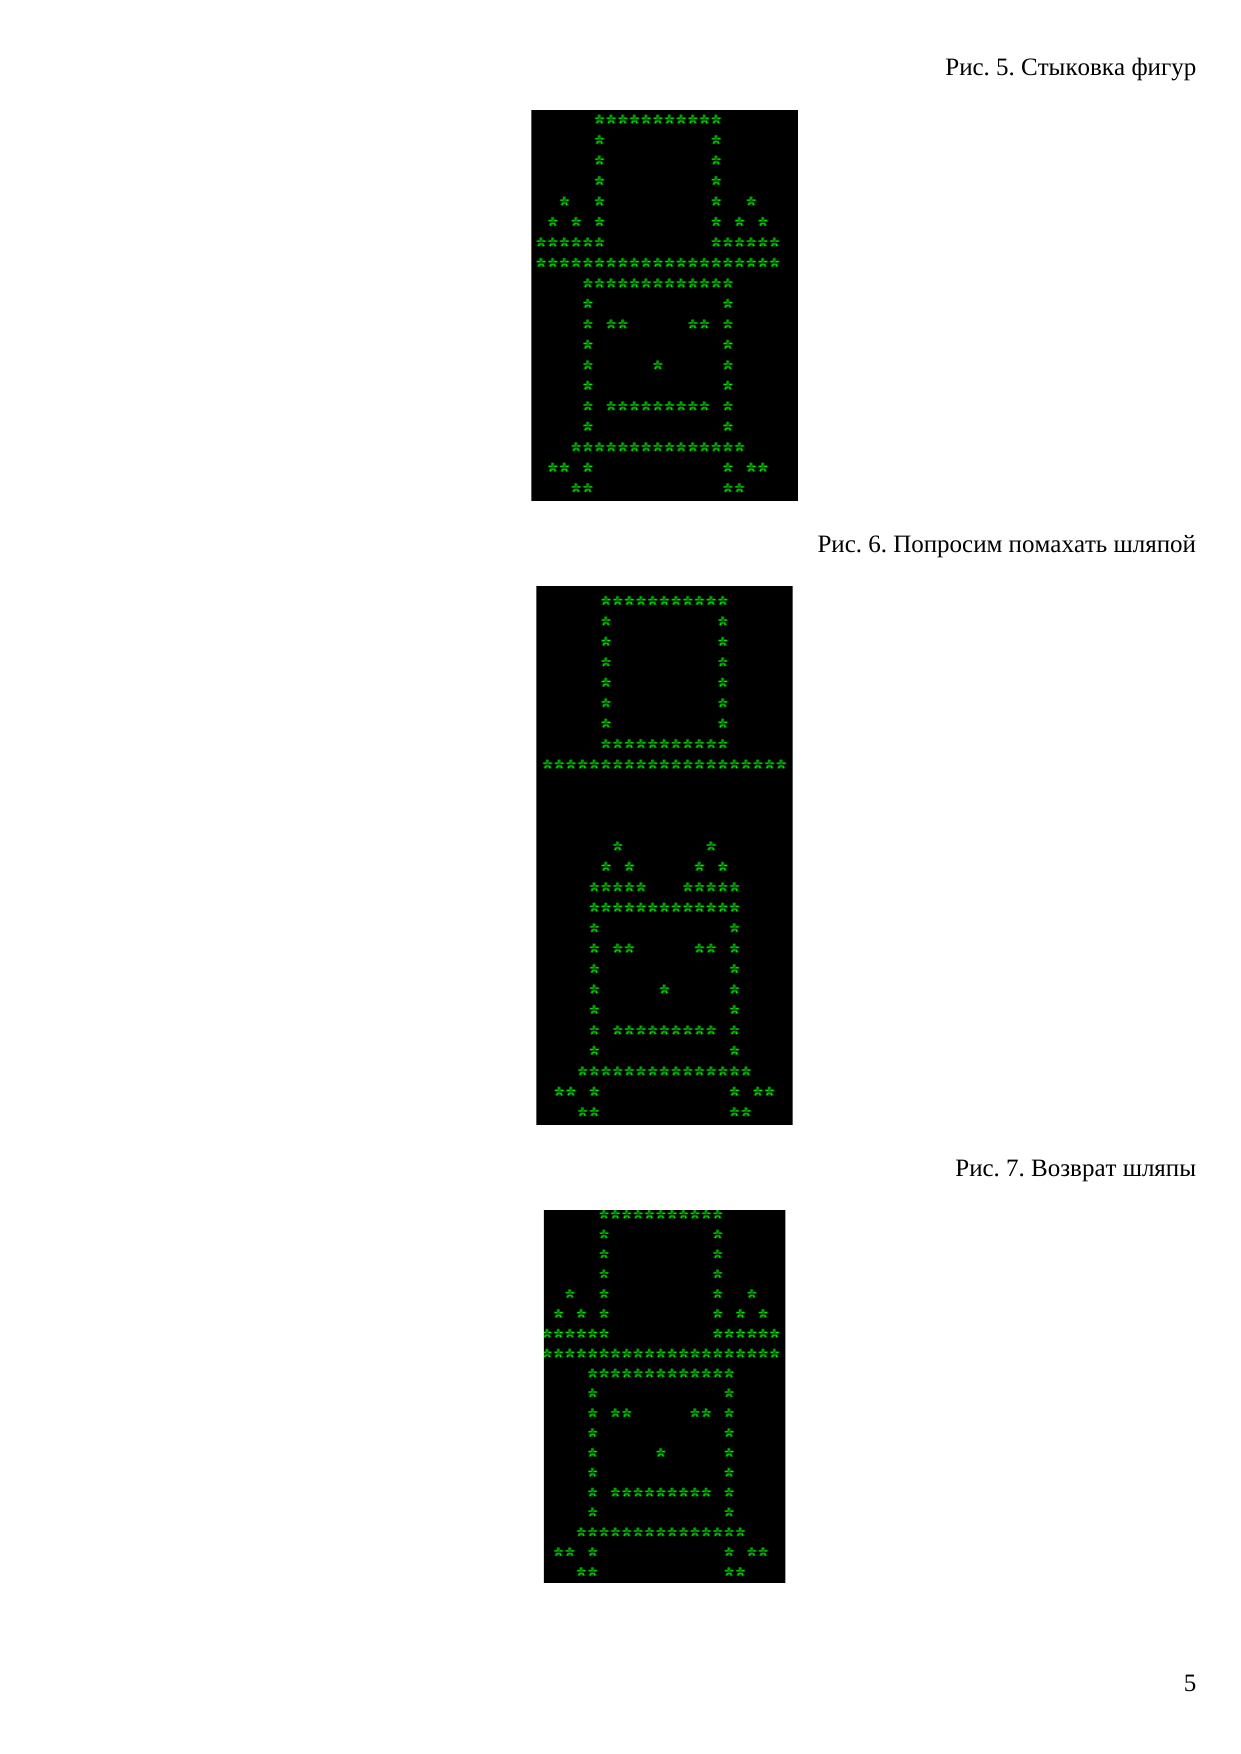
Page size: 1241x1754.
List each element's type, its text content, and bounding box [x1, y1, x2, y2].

picture [543, 1210, 786, 1583]
text Рис. 7. Возврат шляпы [133, 1153, 1196, 1182]
picture [536, 586, 793, 1125]
text Рис. 6. Попросим помахать шляпой [133, 529, 1196, 558]
text Рис. 5. Стыковка фигур [133, 52, 1196, 81]
picture [531, 110, 798, 501]
